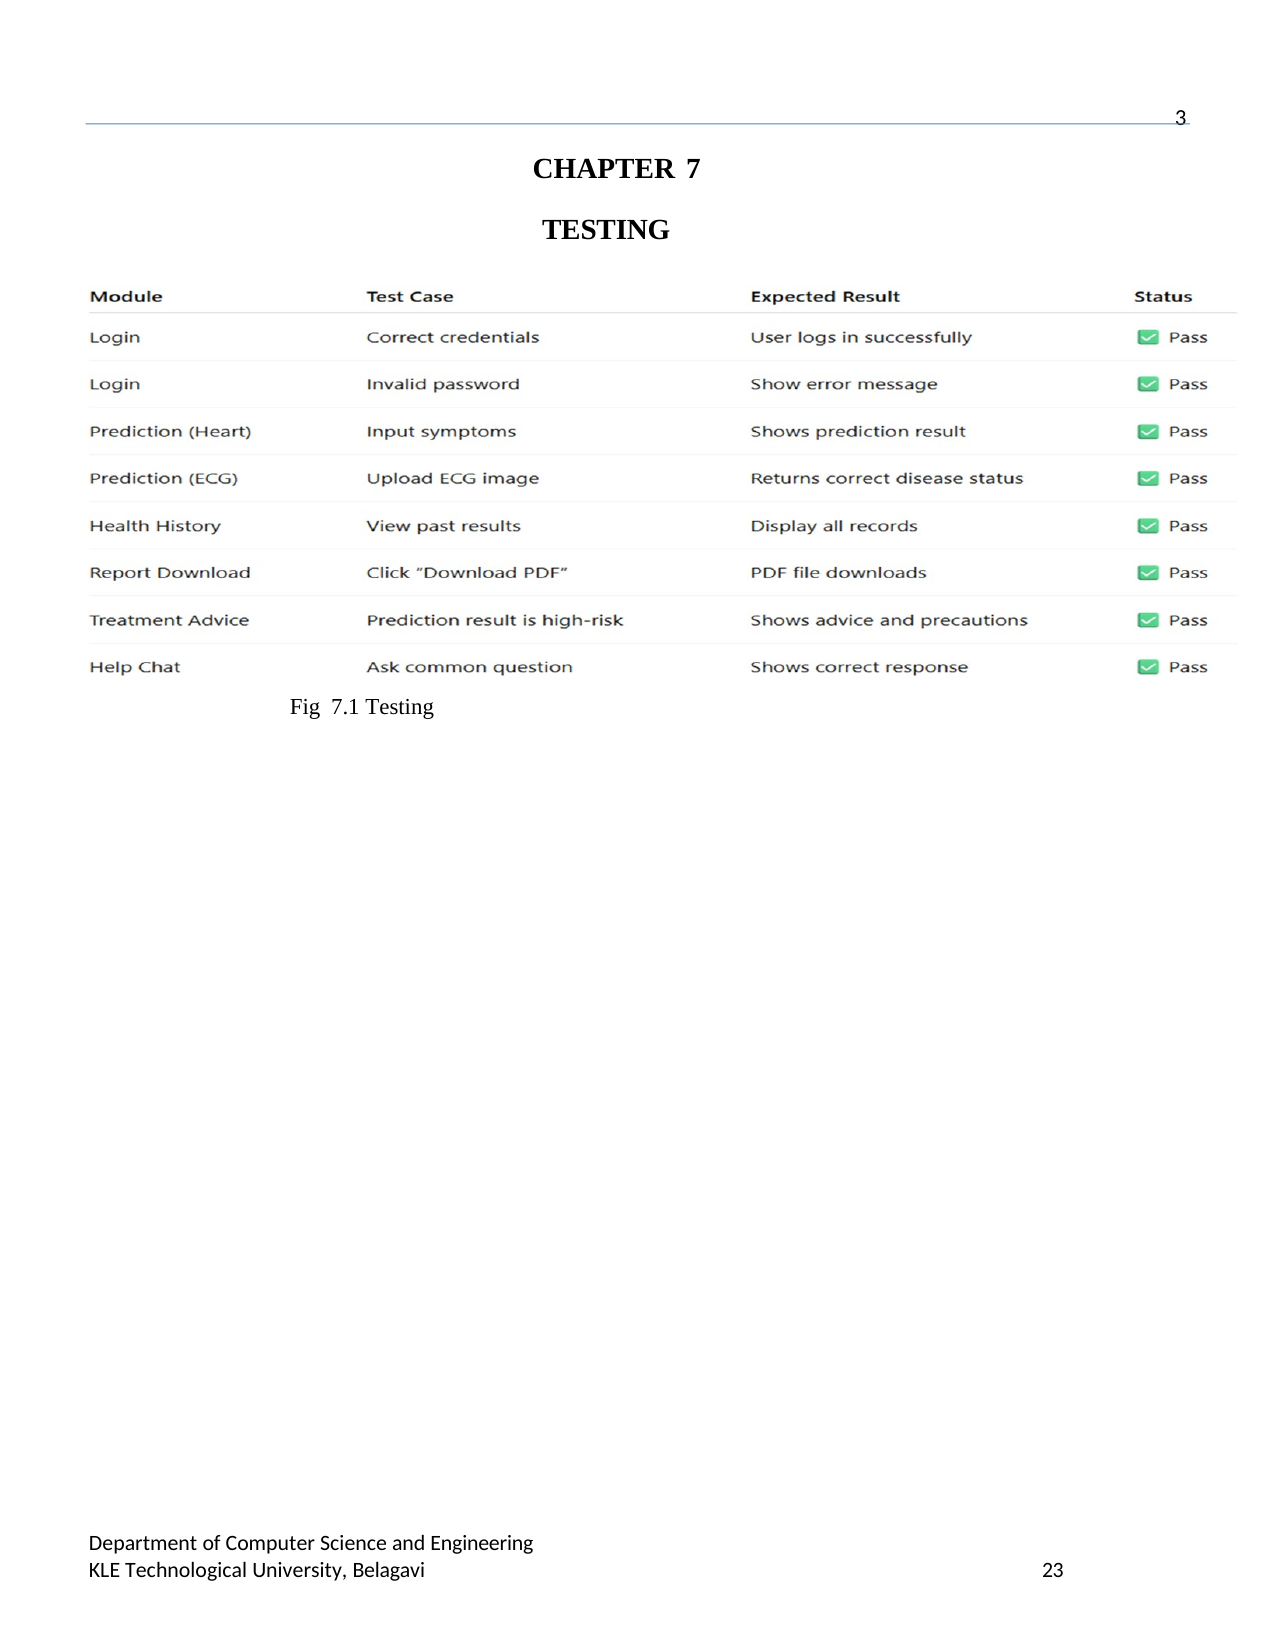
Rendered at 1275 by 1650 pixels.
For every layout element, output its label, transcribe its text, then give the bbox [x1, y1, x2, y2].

text Fig 7.1 Testing [289, 694, 1237, 720]
picture [75, 273, 1238, 694]
subtitle CHAPTER 7 TESTING [532, 151, 787, 245]
